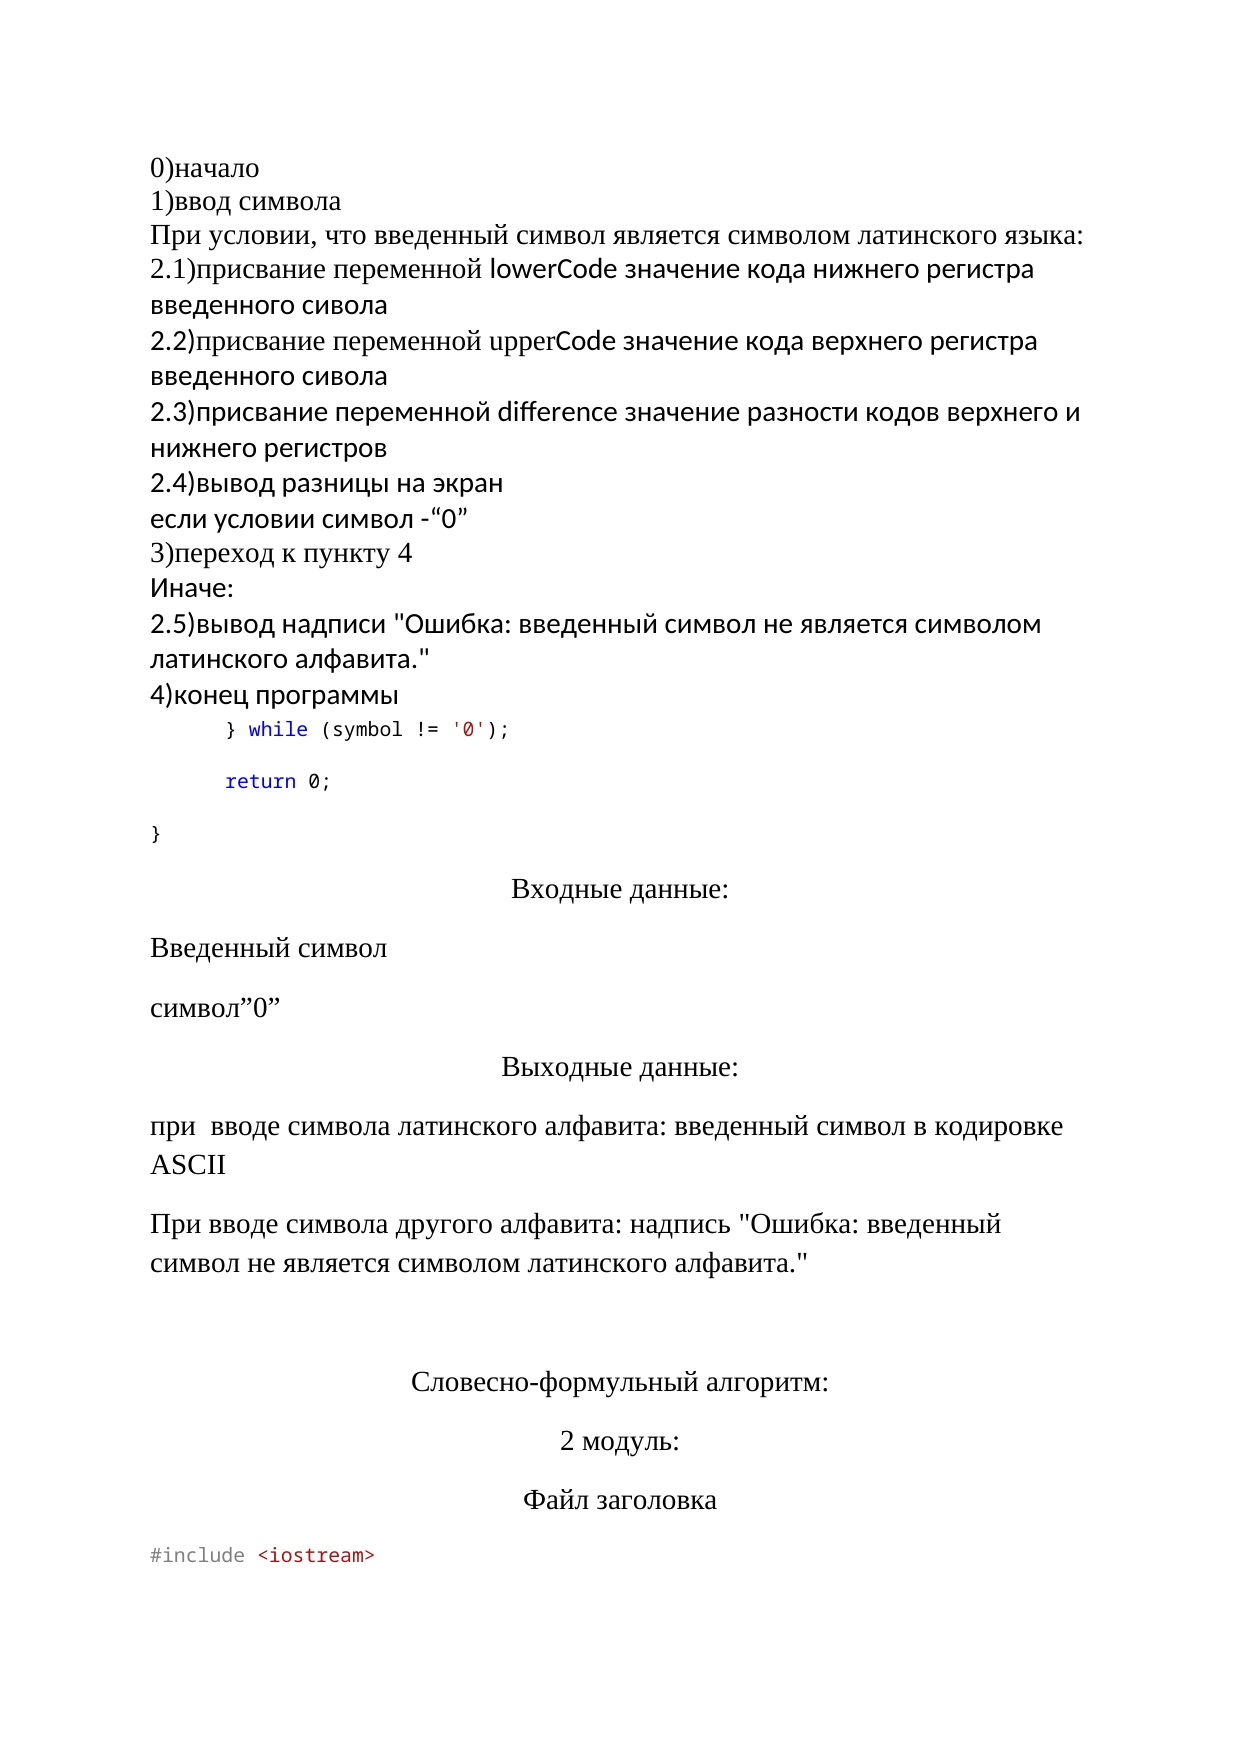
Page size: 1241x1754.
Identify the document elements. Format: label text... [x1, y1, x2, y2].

text 1)ввод символа [150, 183, 1090, 217]
text 2.2)присвание переменной upperCode значение кода верхнего регистра введенного сивола [150, 322, 1090, 393]
text символ”0” [150, 990, 1090, 1023]
text При условии, что введенный символ является символом латинского языка: [150, 217, 1090, 251]
text 0)начало [150, 150, 1090, 183]
text 2.4)вывод разницы на экран [150, 464, 1090, 500]
text return 0; [150, 767, 1090, 794]
text Введенный символ [150, 930, 1090, 964]
text 2 модуль: [150, 1423, 1090, 1457]
text если условии символ -“0” [150, 500, 1090, 536]
text 4)конец программы [150, 676, 1090, 712]
text Выходные данные: [150, 1049, 1090, 1083]
text Файл заголовка [150, 1482, 1090, 1516]
text при вводе символа латинского алфавита: введенный символ в кодировке ASCII [150, 1108, 1090, 1181]
text Иначе: [150, 569, 1090, 605]
text 2.3)присвание переменной difference значение разности кодов верхнего и нижнего регистров [150, 393, 1090, 464]
text #include <iostream> [150, 1542, 1090, 1569]
text } while (symbol != '0'); [150, 712, 1090, 743]
text 2.1)присвание переменной lowerCode значение кода нижнего регистра введенного сивола [150, 251, 1090, 322]
text При вводе символа другого алфавита: надпись "Ошибка: введенный символ не является символом латинского алфавита." [150, 1206, 1090, 1278]
text 2.5)вывод надписи "Ошибка: введенный символ не является символом латинского алфавита." [150, 605, 1090, 676]
text Входные данные: [150, 871, 1090, 904]
text } [150, 819, 1090, 846]
text Словесно-формульный алгоритм: [150, 1364, 1090, 1397]
text 3)переход к пункту 4 [150, 536, 1090, 569]
